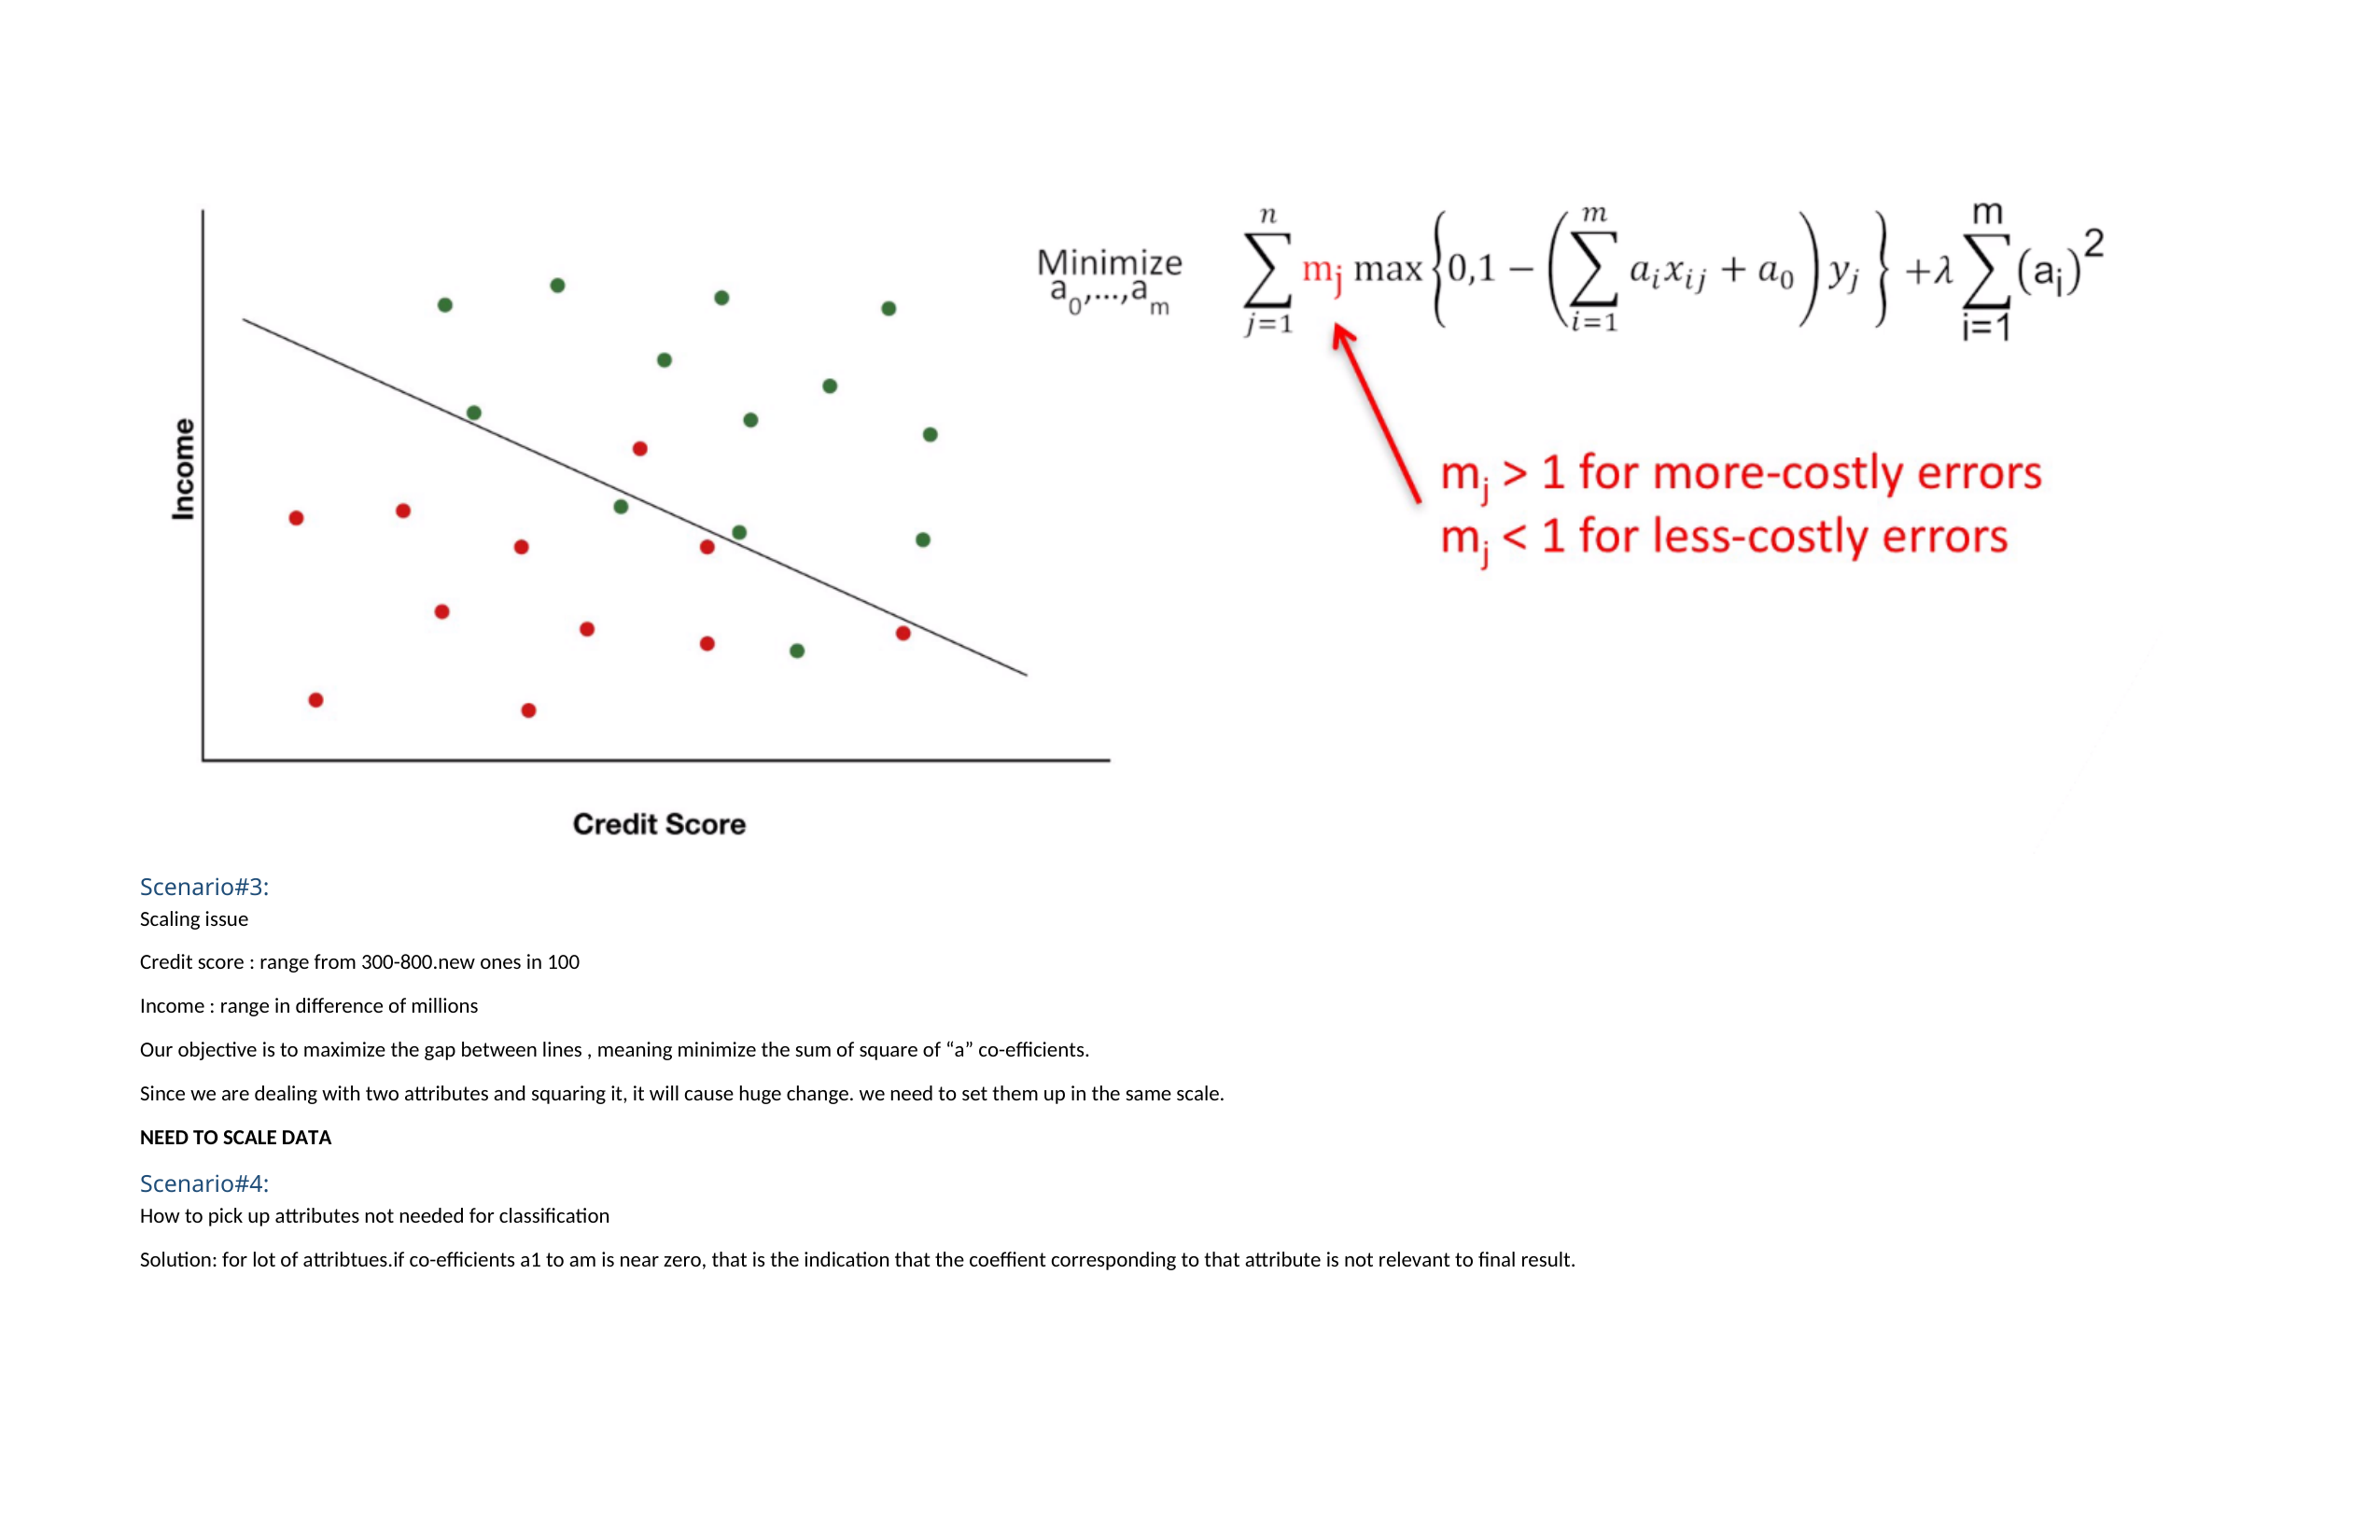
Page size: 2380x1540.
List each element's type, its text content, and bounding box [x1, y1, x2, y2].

text Credit score : range from 300-800.new ones in 100 [140, 949, 2240, 975]
text How to pick up attributes not needed for classification [140, 1202, 2240, 1228]
picture [140, 140, 2163, 854]
text Scaling issue [140, 905, 2240, 931]
text Solution: for lot of attribtues.if co-efficients a1 to am is near zero, that is the indication that the coeffient corresponding to that attribute is not relevant to final result. [140, 1246, 2240, 1272]
text NEED TO SCALE DATA [140, 1124, 2240, 1150]
subtitle Scenario#3: [140, 871, 2240, 903]
subtitle Scenario#4: [140, 1168, 2240, 1199]
text Since we are dealing with two attributes and squaring it, it will cause huge change. we need to set them up in the same scale. [140, 1080, 2240, 1106]
text Income : range in difference of millions [140, 992, 2240, 1019]
text Our objective is to maximize the gap between lines , meaning minimize the sum of square of “a” co-efficients. [140, 1036, 2240, 1062]
